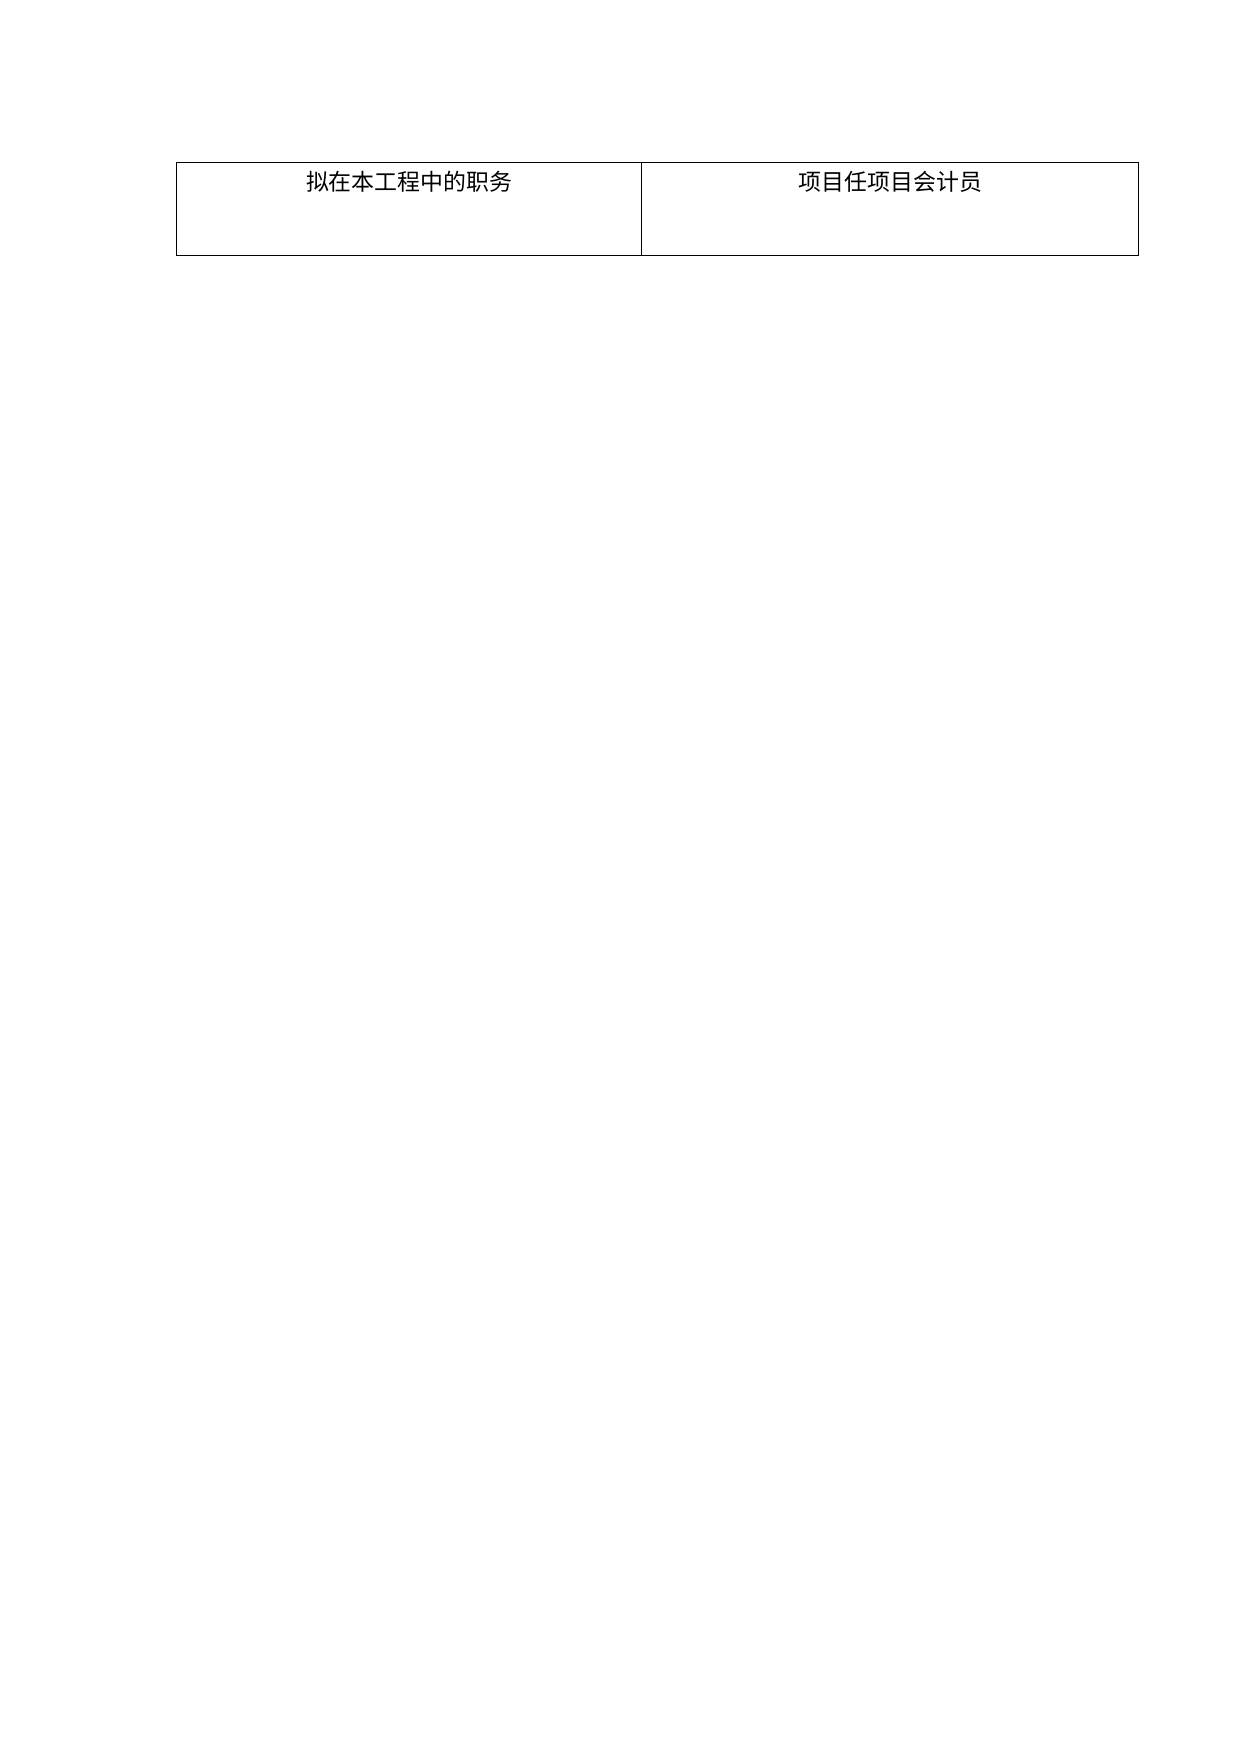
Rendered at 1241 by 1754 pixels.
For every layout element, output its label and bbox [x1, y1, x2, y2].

table_cell [177, 163, 641, 254]
table_cell [642, 163, 1138, 254]
